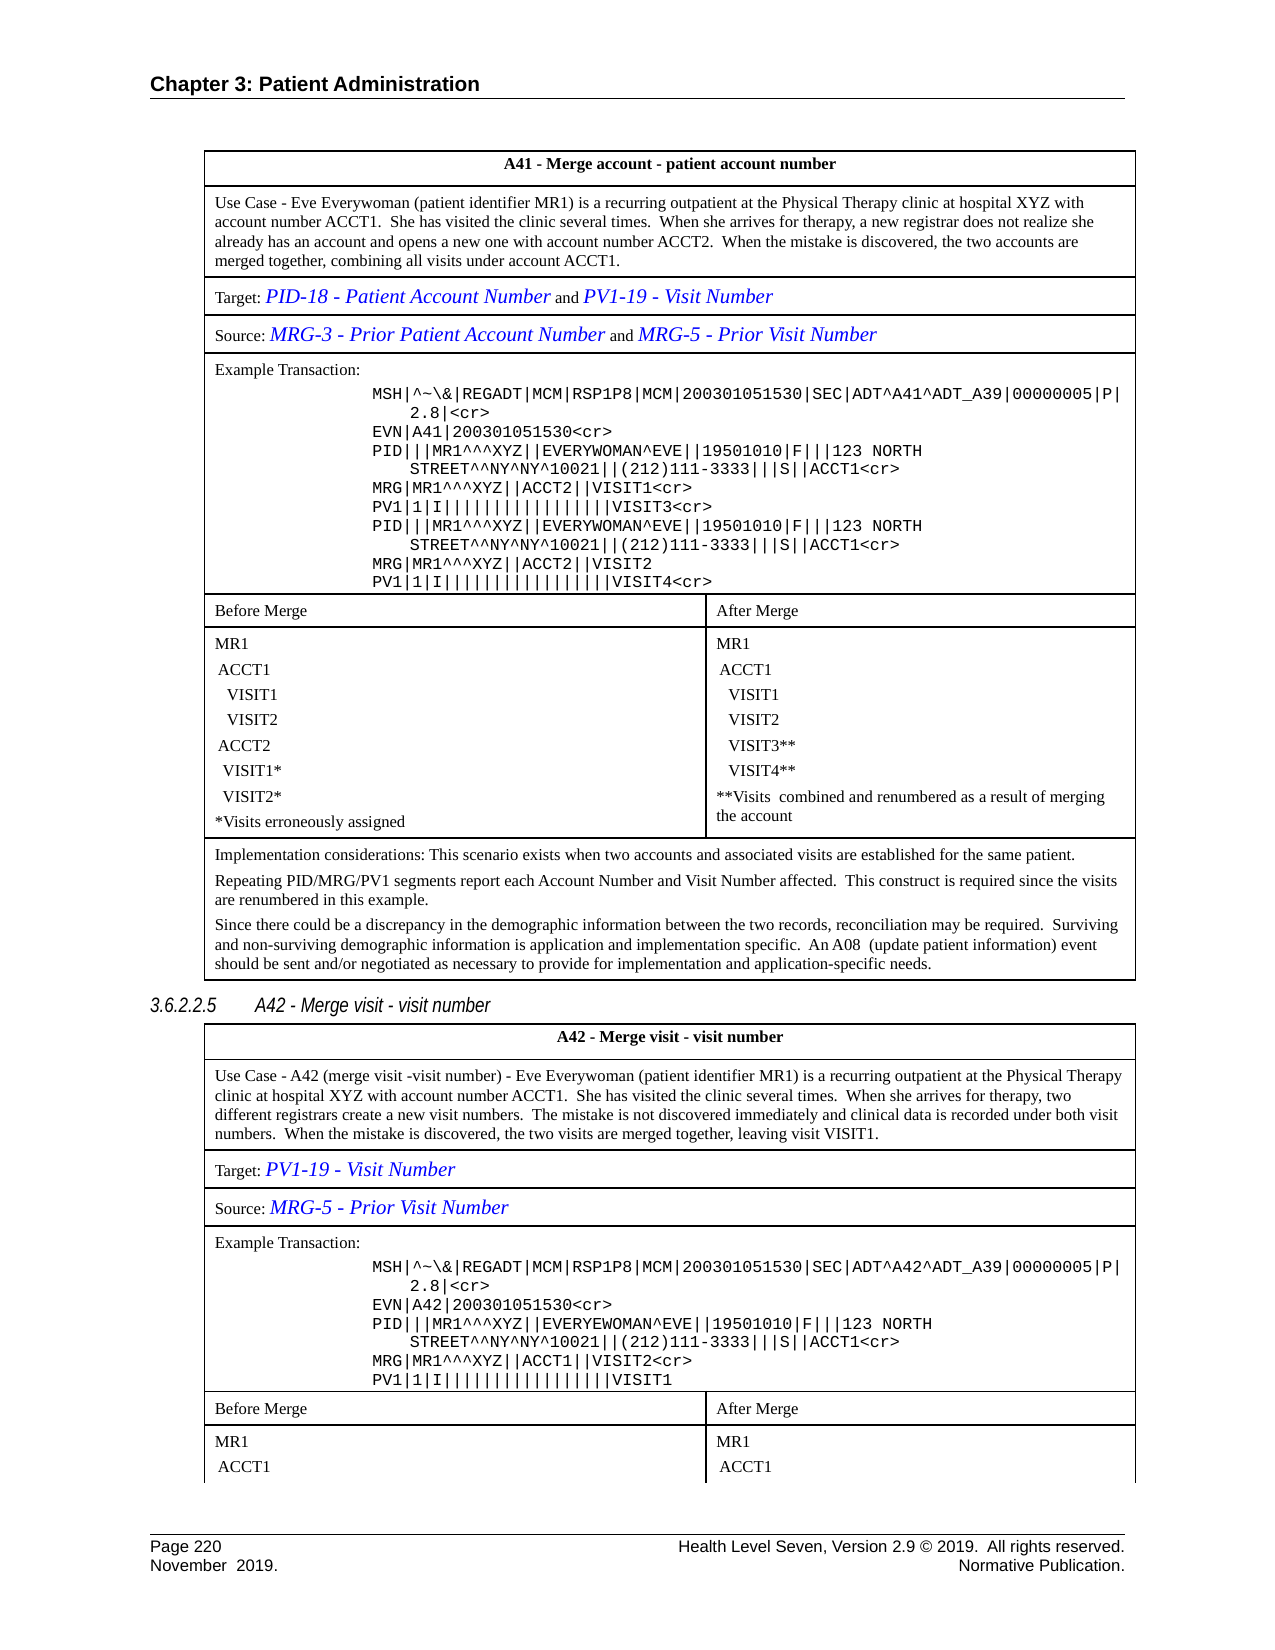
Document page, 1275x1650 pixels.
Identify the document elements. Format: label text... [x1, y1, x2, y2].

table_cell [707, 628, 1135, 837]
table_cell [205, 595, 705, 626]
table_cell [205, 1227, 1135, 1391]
subtitle A42 - Merge visit - visit number [150, 993, 1125, 1017]
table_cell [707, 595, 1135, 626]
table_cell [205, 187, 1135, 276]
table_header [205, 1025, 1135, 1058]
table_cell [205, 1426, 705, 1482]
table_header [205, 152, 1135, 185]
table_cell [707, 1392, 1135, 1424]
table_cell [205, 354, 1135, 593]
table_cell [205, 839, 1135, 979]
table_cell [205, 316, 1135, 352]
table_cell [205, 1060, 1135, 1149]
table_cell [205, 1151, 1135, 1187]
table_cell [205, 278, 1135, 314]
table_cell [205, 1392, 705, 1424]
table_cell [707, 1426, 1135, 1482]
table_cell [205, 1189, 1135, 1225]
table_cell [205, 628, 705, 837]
